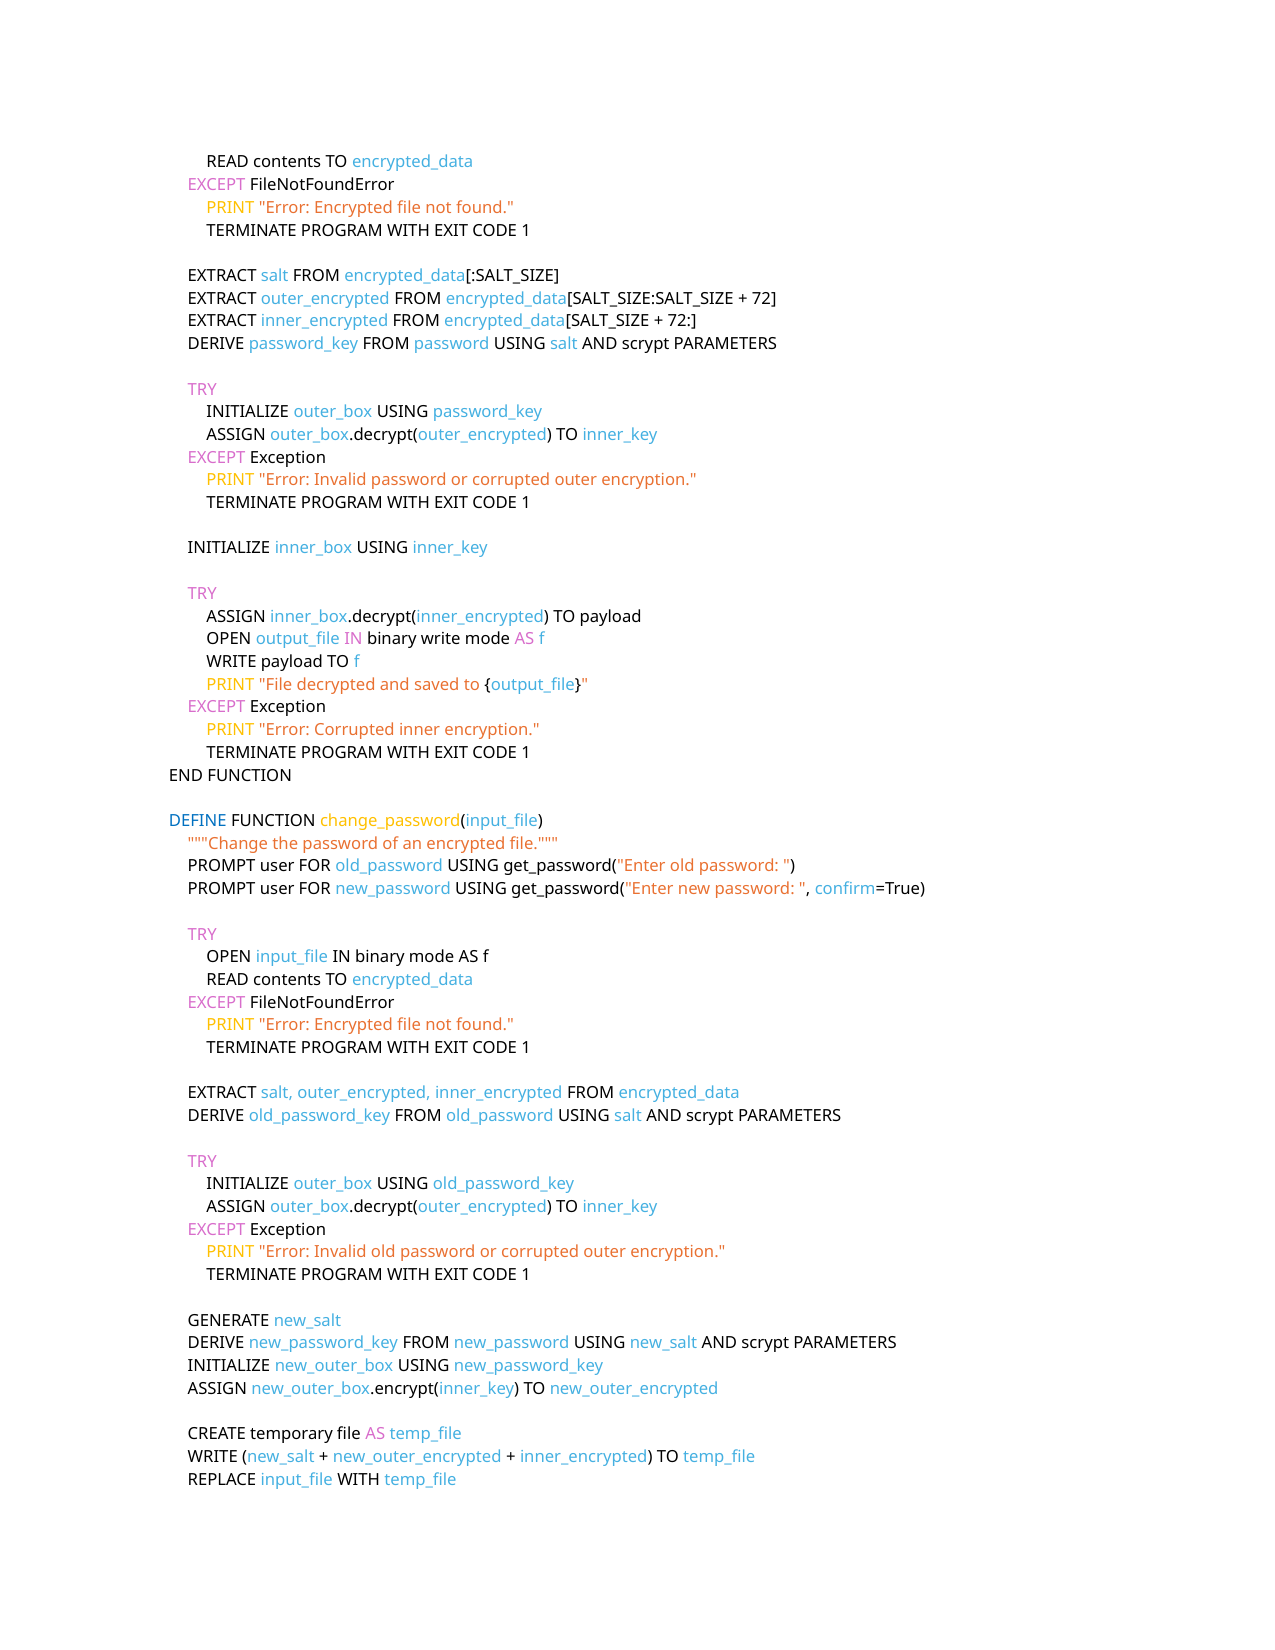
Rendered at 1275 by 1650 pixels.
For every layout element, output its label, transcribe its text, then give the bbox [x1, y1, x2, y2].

text """Change the password of an encrypted file.""" [187, 831, 1125, 854]
text INITIALIZE outer_box USING old_password_key [206, 1172, 1125, 1194]
text TRY [187, 922, 1125, 945]
text INITIALIZE inner_box USING inner_key [187, 536, 1125, 559]
text TRY [187, 581, 1125, 604]
text DERIVE old_password_key FROM old_password USING salt AND scrypt PARAMETERS [187, 1104, 1125, 1126]
text REPLACE input_file WITH temp_file [187, 1467, 1125, 1490]
text OPEN output_file IN binary write mode AS f [206, 627, 1125, 649]
text TERMINATE PROGRAM WITH EXIT CODE 1 [206, 491, 1125, 513]
text ASSIGN inner_box.decrypt(inner_encrypted) TO payload [206, 604, 1125, 627]
text GENERATE new_salt [187, 1308, 1125, 1331]
text EXTRACT outer_encrypted FROM encrypted_data[SALT_SIZE:SALT_SIZE + 72] [187, 286, 1125, 309]
text OPEN input_file IN binary mode AS f [206, 945, 1125, 967]
text EXCEPT FileNotFoundError [187, 990, 1125, 1013]
text EXTRACT salt, outer_encrypted, inner_encrypted FROM encrypted_data [187, 1081, 1125, 1104]
text EXCEPT Exception [187, 445, 1125, 468]
text EXCEPT FileNotFoundError [187, 173, 1125, 195]
text EXCEPT Exception [187, 1217, 1125, 1240]
text PRINT "Error: Encrypted file not found." [206, 1013, 1125, 1036]
text READ contents TO encrypted_data [206, 150, 1125, 173]
text ASSIGN new_outer_box.encrypt(inner_key) TO new_outer_encrypted [187, 1376, 1125, 1399]
text TERMINATE PROGRAM WITH EXIT CODE 1 [206, 1263, 1125, 1285]
text DEFINE FUNCTION change_password(input_file) [169, 808, 1125, 831]
text DERIVE new_password_key FROM new_password USING new_salt AND scrypt PARAMETERS [187, 1331, 1125, 1353]
text ASSIGN outer_box.decrypt(outer_encrypted) TO inner_key [206, 422, 1125, 445]
text EXTRACT inner_encrypted FROM encrypted_data[SALT_SIZE + 72:] [187, 309, 1125, 332]
text TRY [187, 1149, 1125, 1172]
text WRITE payload TO f [206, 649, 1125, 672]
text END FUNCTION [169, 763, 1125, 786]
text TERMINATE PROGRAM WITH EXIT CODE 1 [206, 218, 1125, 241]
text TERMINATE PROGRAM WITH EXIT CODE 1 [206, 740, 1125, 763]
text PRINT "Error: Invalid old password or corrupted outer encryption." [206, 1240, 1125, 1263]
text ASSIGN outer_box.decrypt(outer_encrypted) TO inner_key [206, 1194, 1125, 1217]
text PRINT "File decrypted and saved to {output_file}" [206, 672, 1125, 695]
text PROMPT user FOR old_password USING get_password("Enter old password: ") [187, 854, 1125, 877]
text INITIALIZE outer_box USING password_key [206, 400, 1125, 422]
text EXCEPT Exception [187, 695, 1125, 718]
text PRINT "Error: Encrypted file not found." [206, 195, 1125, 218]
text CREATE temporary file AS temp_file [187, 1422, 1125, 1444]
text EXTRACT salt FROM encrypted_data[:SALT_SIZE] [187, 263, 1125, 286]
text READ contents TO encrypted_data [206, 967, 1125, 990]
text DERIVE password_key FROM password USING salt AND scrypt PARAMETERS [187, 332, 1125, 354]
text WRITE (new_salt + new_outer_encrypted + inner_encrypted) TO temp_file [187, 1444, 1125, 1467]
text PRINT "Error: Invalid password or corrupted outer encryption." [206, 468, 1125, 491]
text TERMINATE PROGRAM WITH EXIT CODE 1 [206, 1036, 1125, 1058]
text INITIALIZE new_outer_box USING new_password_key [187, 1353, 1125, 1376]
text TRY [187, 377, 1125, 400]
text PROMPT user FOR new_password USING get_password("Enter new password: ", confirm=True) [187, 877, 1125, 899]
text PRINT "Error: Corrupted inner encryption." [206, 718, 1125, 740]
